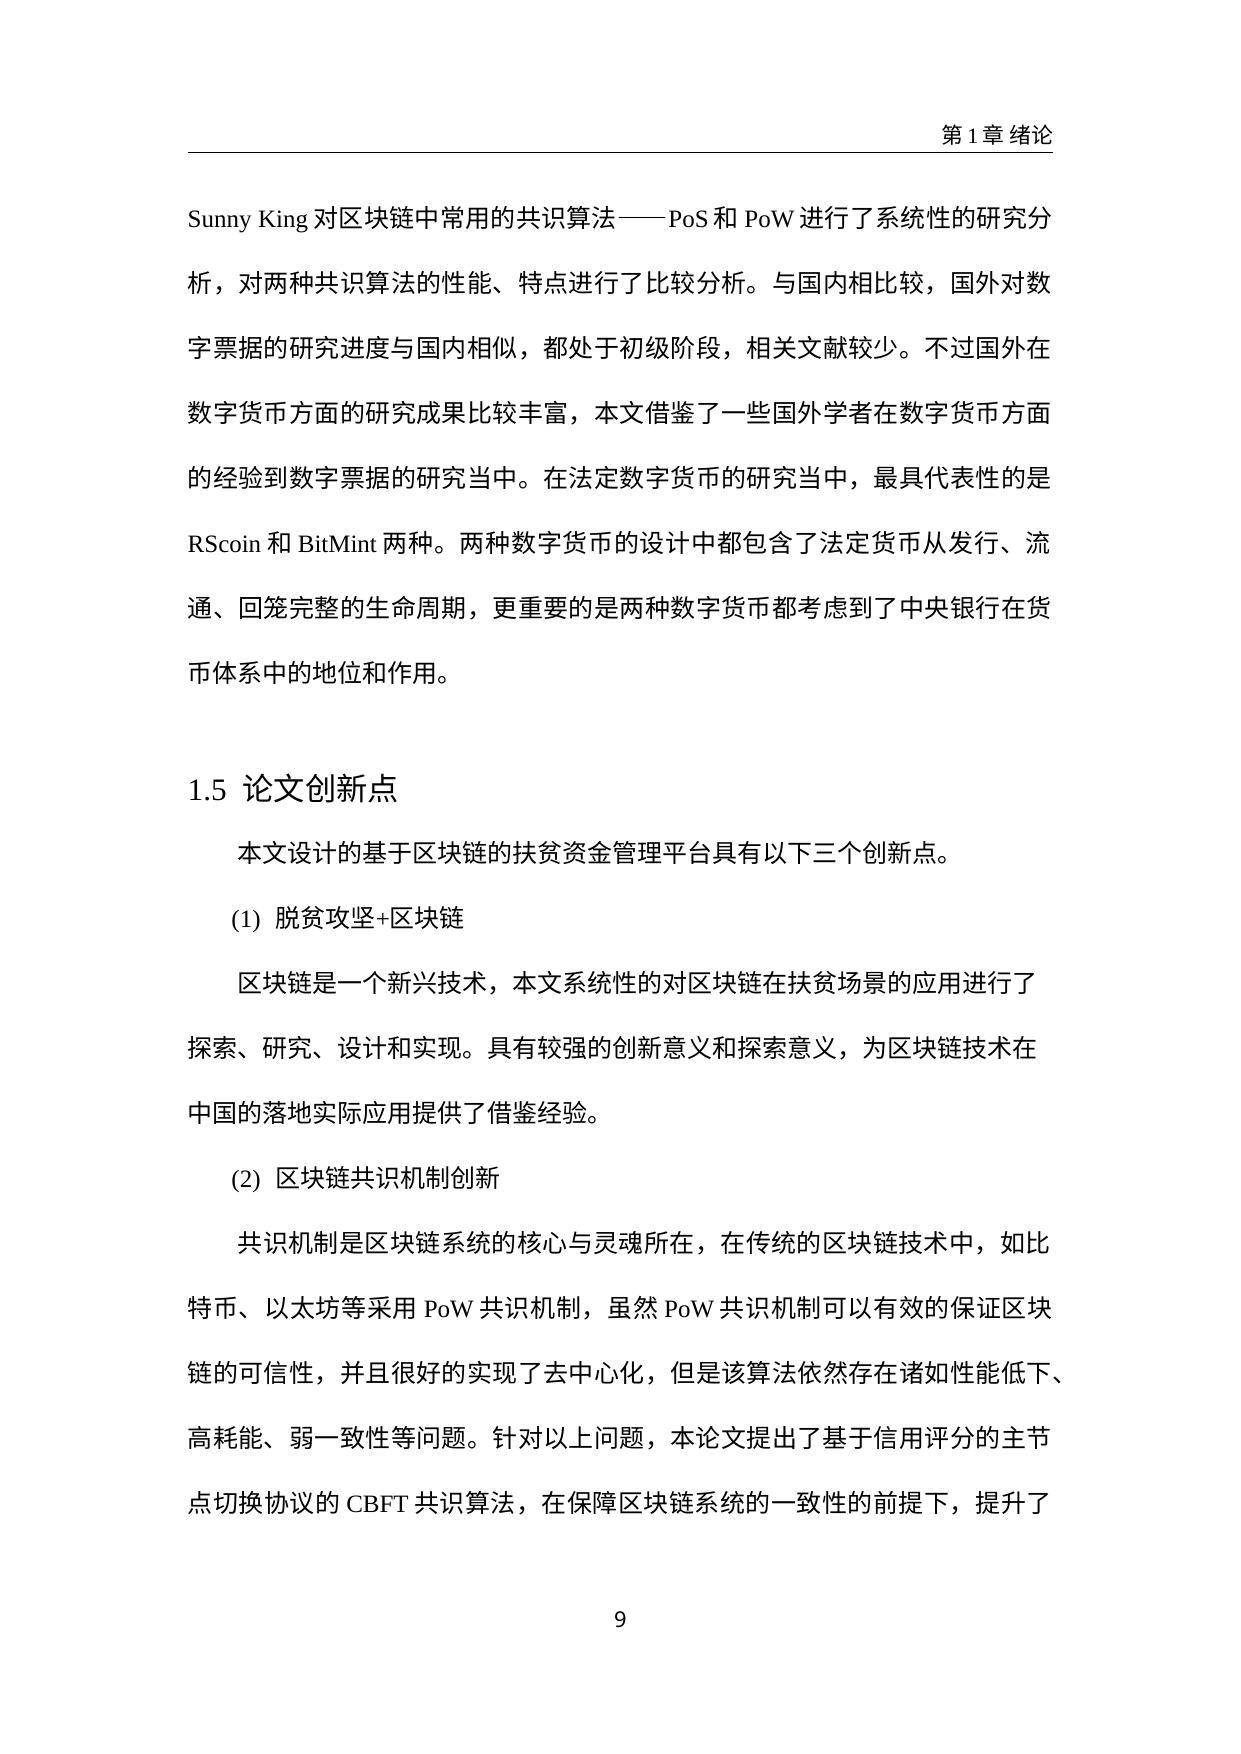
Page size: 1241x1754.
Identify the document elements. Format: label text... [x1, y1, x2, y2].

list 脱贫攻坚+区块链 [231, 884, 1053, 949]
text 区块链是一个新兴技术，本文系统性的对区块链在扶贫场景的应用进行了探索、研究、设计和实现。具有较强的创新意义和探索意义，为区块链技术在中国的落地实际应用提供了借鉴经验。 [187, 949, 1053, 1144]
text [187, 184, 1053, 704]
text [187, 1209, 1053, 1534]
subtitle 论文创新点 [187, 754, 1053, 819]
list 区块链共识机制创新 [231, 1144, 1053, 1209]
text 本文设计的基于区块链的扶贫资金管理平台具有以下三个创新点。 [187, 819, 1053, 884]
